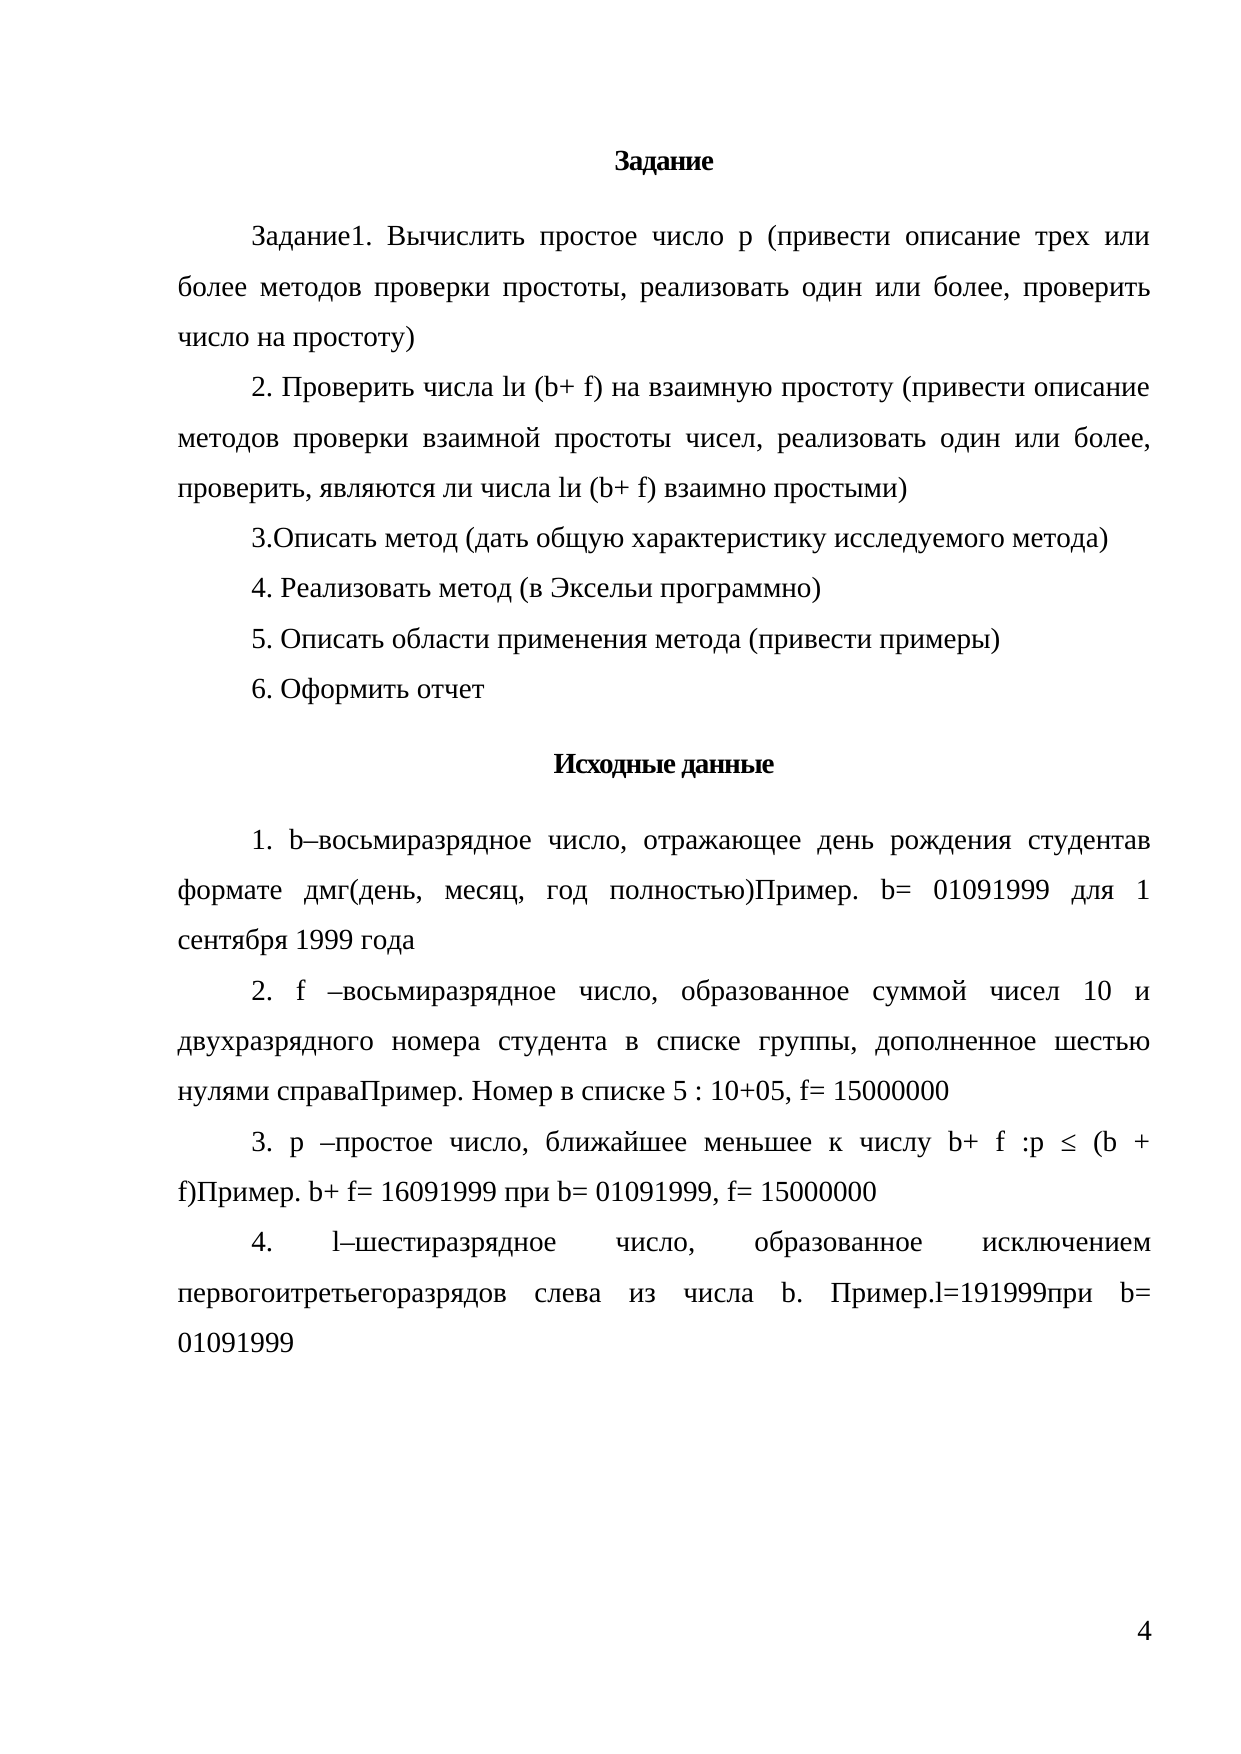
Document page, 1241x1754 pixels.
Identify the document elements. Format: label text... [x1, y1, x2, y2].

text 3.Описать метод (дать общую характеристику исследуемого метода) [177, 520, 1152, 554]
text 3. p –простое число, ближайшее меньшее к числу b+ f :p ≤ (b + f)Пример. b+ f= 16091999 при b= 01091999, f= 15000000 [177, 1124, 1152, 1208]
text 4. l–шестиразрядное число, образованное исключением первогоитретьегоразрядов слева из числа b. Пример.l=191999при b= 01091999 [177, 1224, 1152, 1358]
text 4. Реализовать метод (в Эксельи программно) [177, 571, 1152, 604]
text 5. Описать области применения метода (привести примеры) [177, 621, 1152, 654]
text 6. Оформить отчет [177, 671, 1152, 705]
text 2. f –восьмиразрядное число, образованное суммой чисел 10 и двухразрядного номера студента в списке группы, дополненное шестью нулями справаПример. Номер в списке 5 : 10+05, f= 15000000 [177, 973, 1152, 1107]
subtitle Задание [177, 143, 1152, 177]
subtitle Исходные данные [177, 747, 1152, 780]
text Задание1. Вычислить простое число p (привести описание трех или более методов проверки простоты, реализовать один или более, проверить число на простоту) [177, 218, 1152, 353]
text 2. Проверить числа lи (b+ f) на взаимную простоту (привести описание методов проверки взаимной простоты чисел, реализовать один или более, проверить, являются ли числа lи (b+ f) взаимно простыми) [177, 369, 1152, 503]
text 1. b–восьмиразрядное число, отражающее день рождения студентав формате дмг(день, месяц, год полностью)Пример. b= 01091999 для 1 сентября 1999 года [177, 822, 1152, 956]
